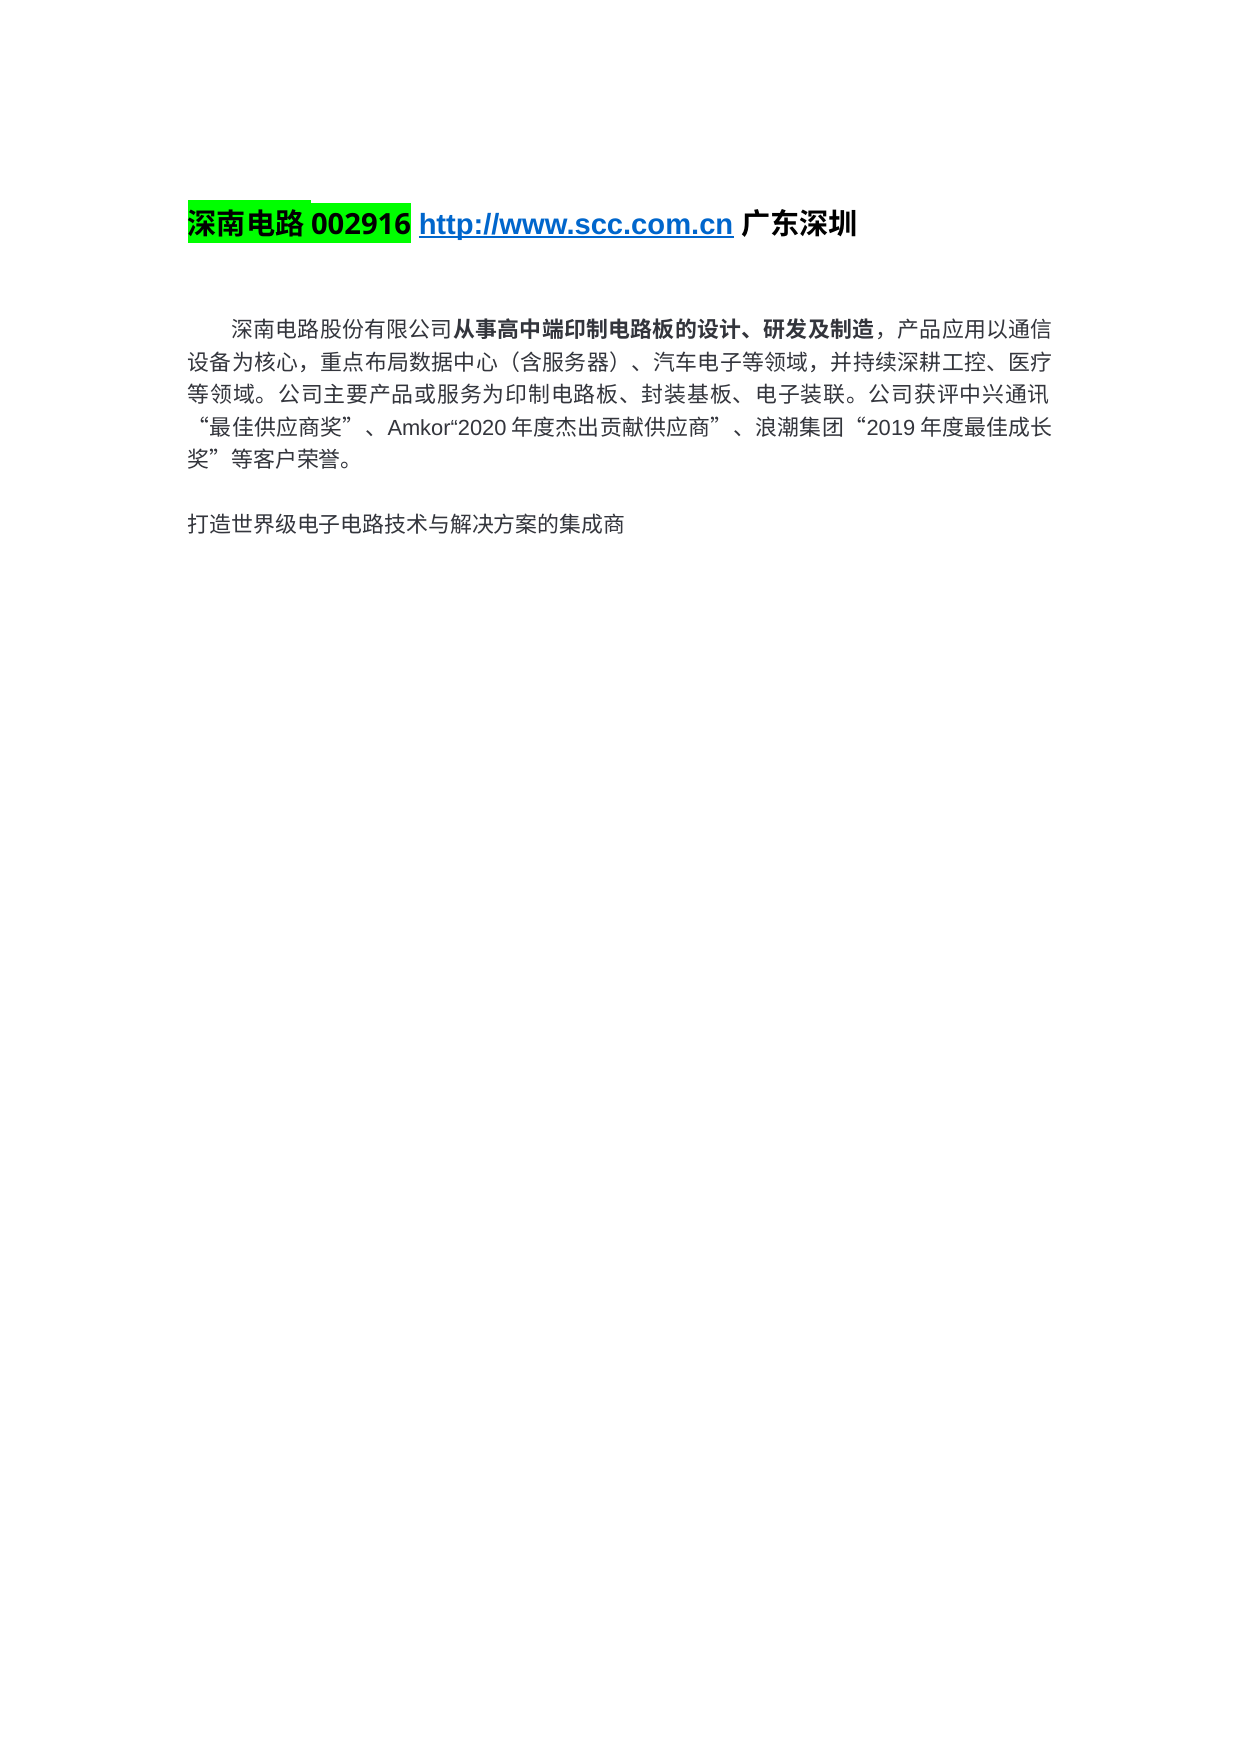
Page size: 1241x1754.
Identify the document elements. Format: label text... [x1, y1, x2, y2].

text 深南电路股份有限公司从事高中端印制电路板的设计、研发及制造，产品应用以通信设备为核心，重点布局数据中心（含服务器）、汽车电子等领域，并持续深耕工控、医疗等领域。公司主要产品或服务为印制电路板、封装基板、电子装联。公司获评中兴通讯“最佳供应商奖”、Amkor“2020年度杰出贡献供应商”、浪潮集团“2019年度最佳成长奖”等客户荣誉。 [187, 312, 1053, 474]
text 打造世界级电子电路技术与解决方案的集成商 [187, 507, 1053, 539]
subtitle 深南电路 002916 http://www.scc.com.cn 广东深圳 [187, 189, 1053, 254]
